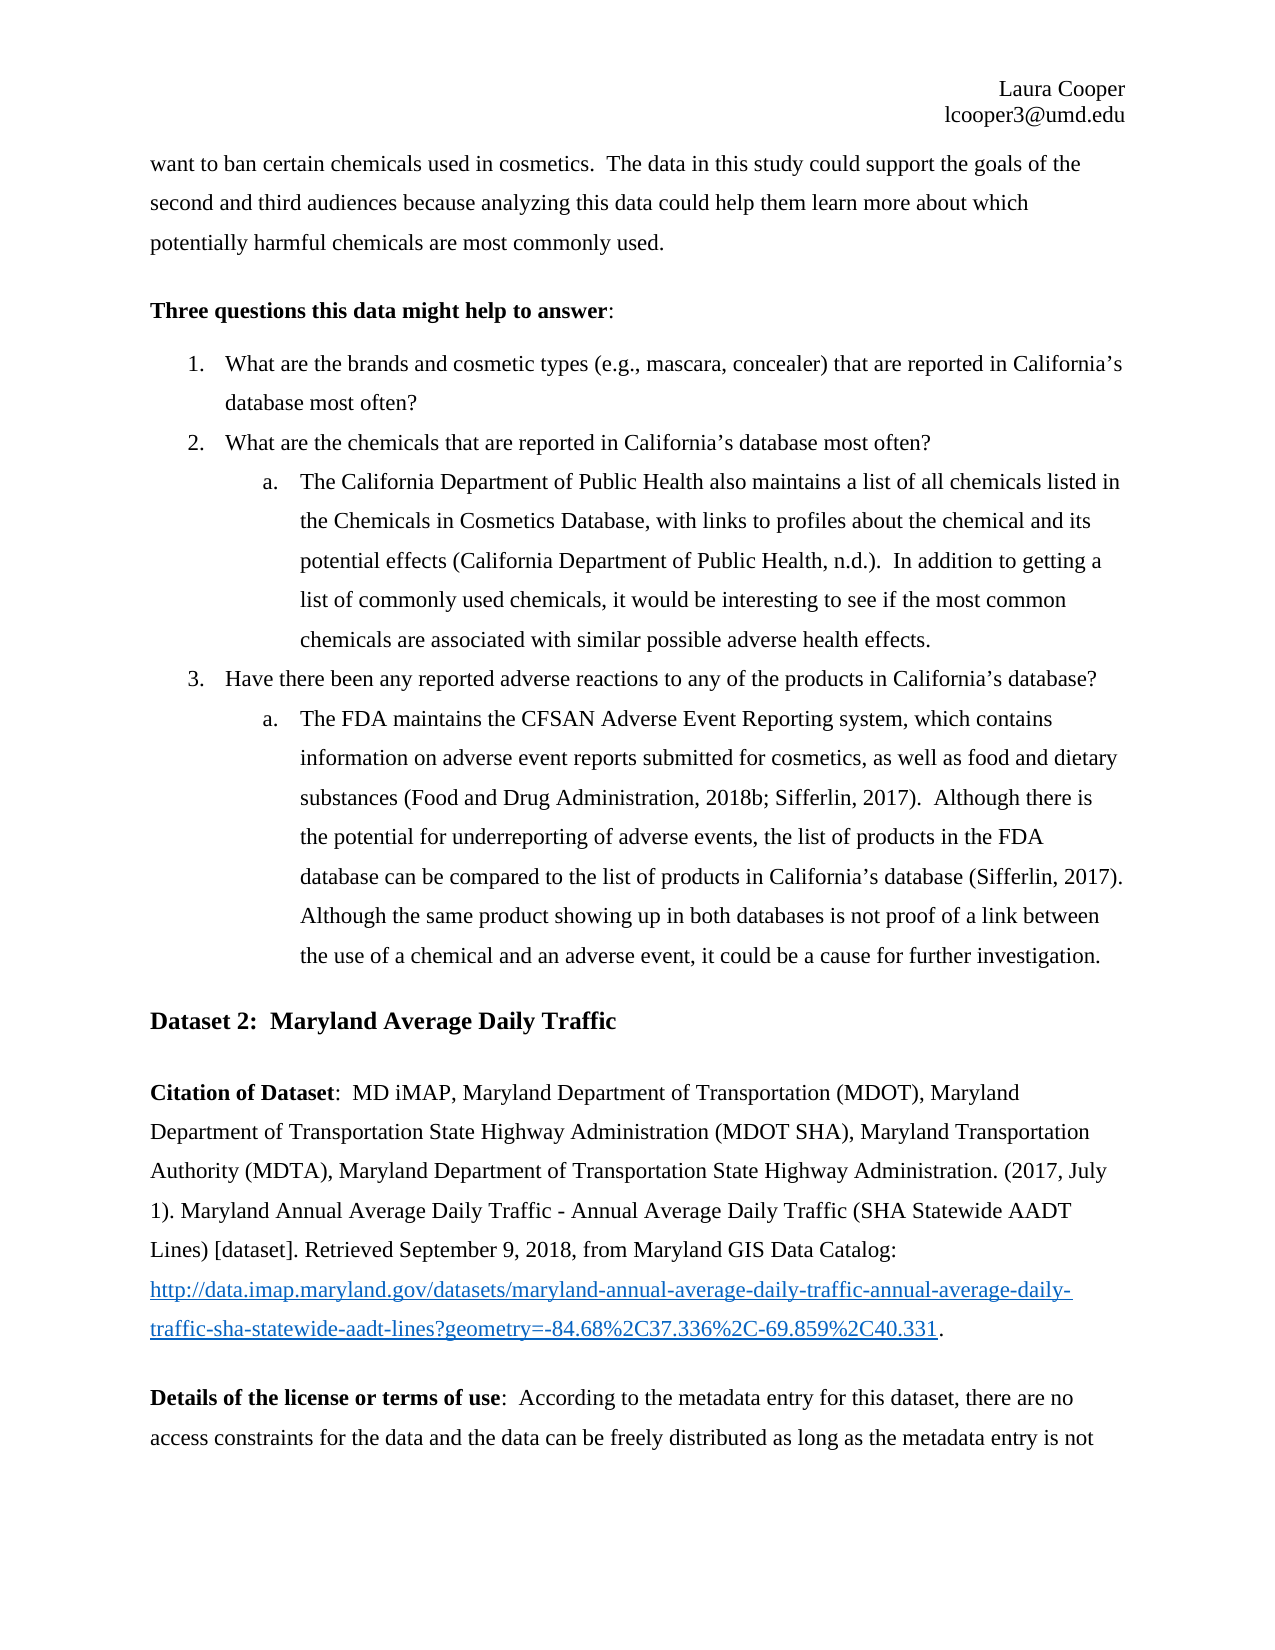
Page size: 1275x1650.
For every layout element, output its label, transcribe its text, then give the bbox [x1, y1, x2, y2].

subtitle Dataset 2: Maryland Average Daily Traffic [150, 1006, 1125, 1035]
list What are the brands and cosmetic types (e.g., mascara, concealer) that are reported in California’s database most often? [187, 349, 1125, 415]
list What are the chemicals that are reported in California’s database most often? [187, 428, 1125, 455]
text Three questions this data might help to answer: [150, 298, 1125, 324]
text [150, 1384, 1125, 1450]
text Citation of Dataset: MD iMAP, Maryland Department of Transportation (MDOT), Maryland Department of Transportation State Highway Administration (MDOT SHA), Maryland Transportation Authority (MDTA), Maryland Department of Transportation State Highway Administration. (2017, July 1). Maryland Annual Average Daily Traffic - Annual Average Daily Traffic (SHA Statewide AADT Lines) [dataset]. Retrieved September 9, 2018, from Maryland GIS Data Catalog: http://data.imap.maryland.gov/datasets/maryland-annual-average-daily-traffic-annual-average-daily-traffic-sha-statewide-aadt-lines?geometry=-84.68%2C37.336%2C-69.859%2C40.331. [150, 1078, 1125, 1342]
list Have there been any reported adverse reactions to any of the products in California’s database? [187, 665, 1125, 692]
list The California Department of Public Health also maintains a list of all chemicals listed in the Chemicals in Cosmetics Database, with links to profiles about the chemical and its potential effects (California Department of Public Health, n.d.). In addition to getting a list of commonly used chemicals, it would be interesting to see if the most common chemicals are associated with similar possible adverse health effects. [262, 468, 1125, 652]
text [150, 150, 1125, 255]
list The FDA maintains the CFSAN Adverse Event Reporting system, which contains information on adverse event reports submitted for cosmetics, as well as food and dietary substances (Food and Drug Administration, 2018b; Sifferlin, 2017). Although there is the potential for underreporting of adverse events, the list of products in the FDA database can be compared to the list of products in California’s database (Sifferlin, 2017). Although the same product showing up in both databases is not proof of a link between the use of a chemical and an adverse event, it could be a cause for further investigation. [262, 705, 1125, 968]
